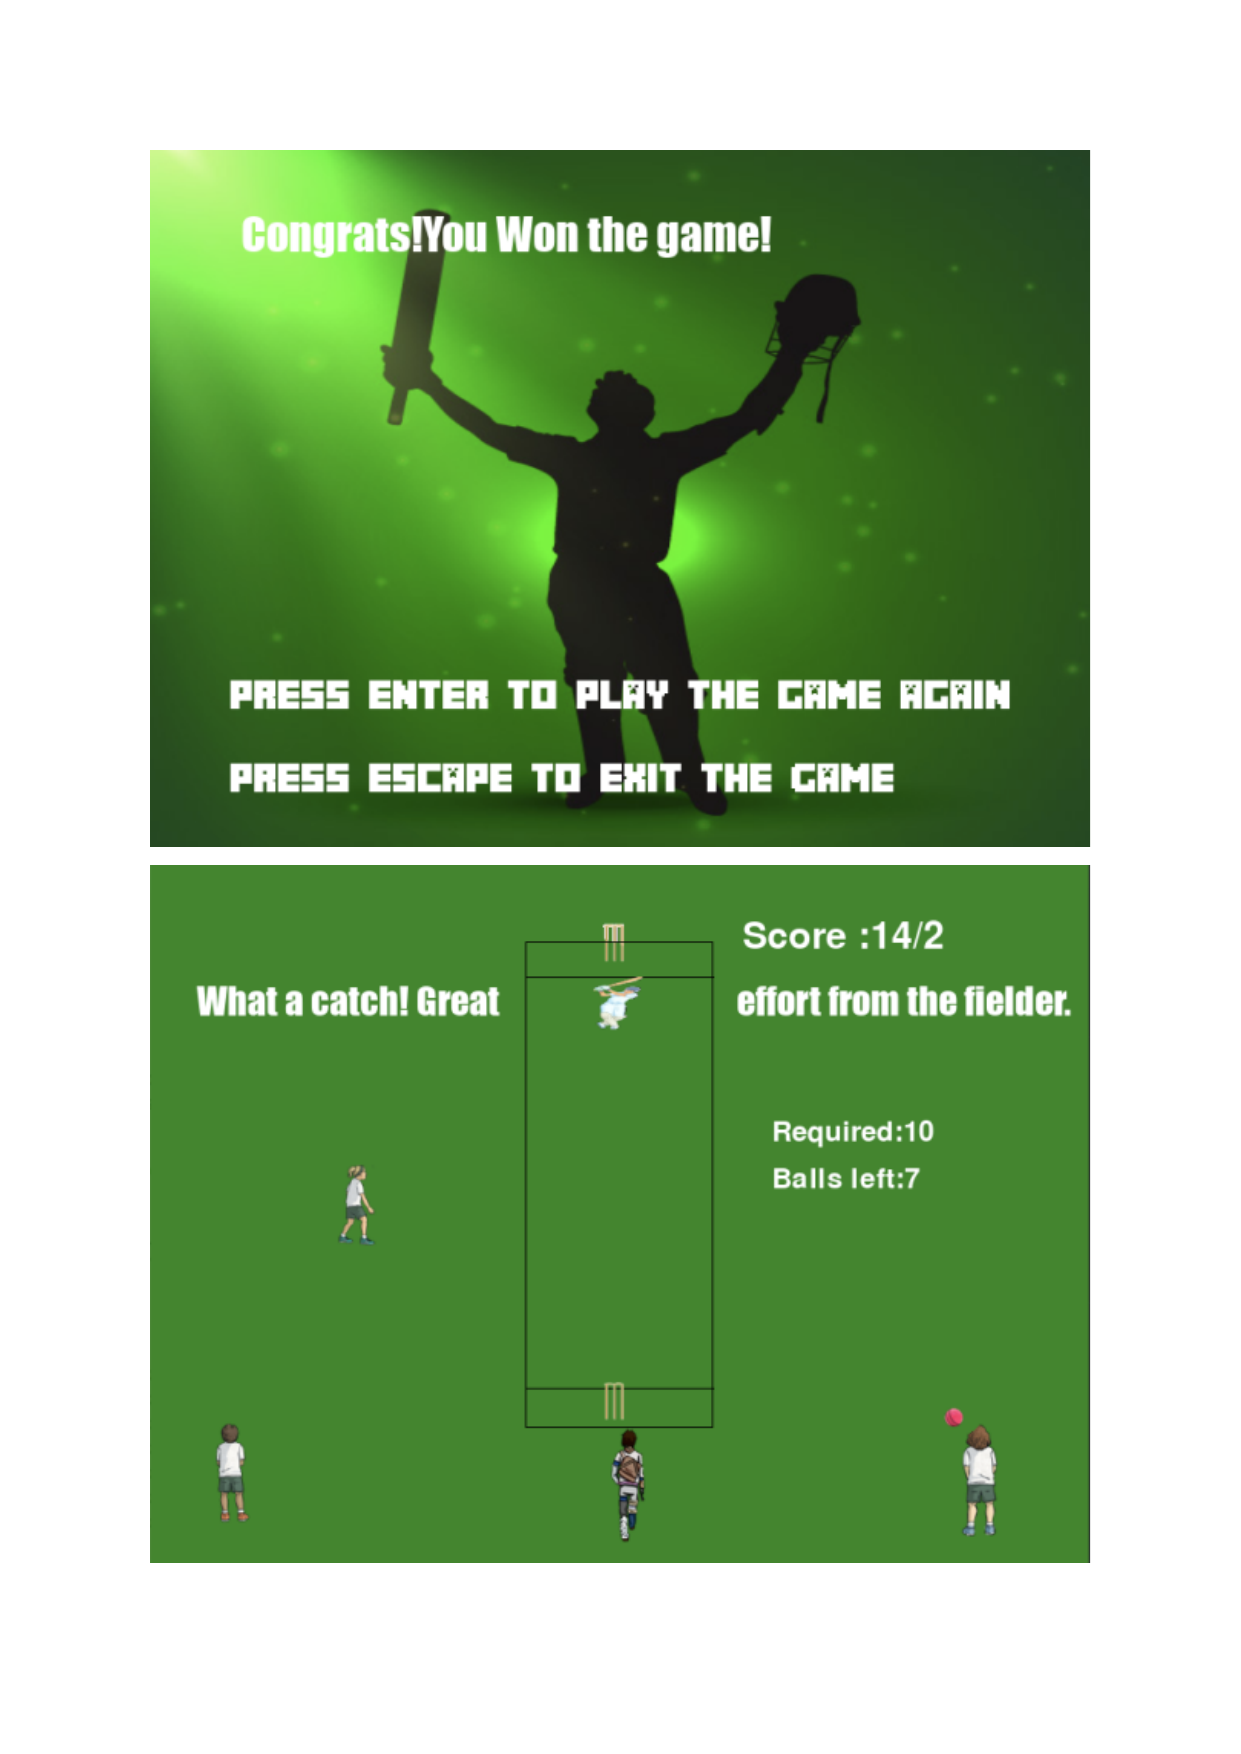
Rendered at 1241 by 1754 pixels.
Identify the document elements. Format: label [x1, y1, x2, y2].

picture [150, 865, 1091, 1563]
picture [150, 150, 1091, 847]
